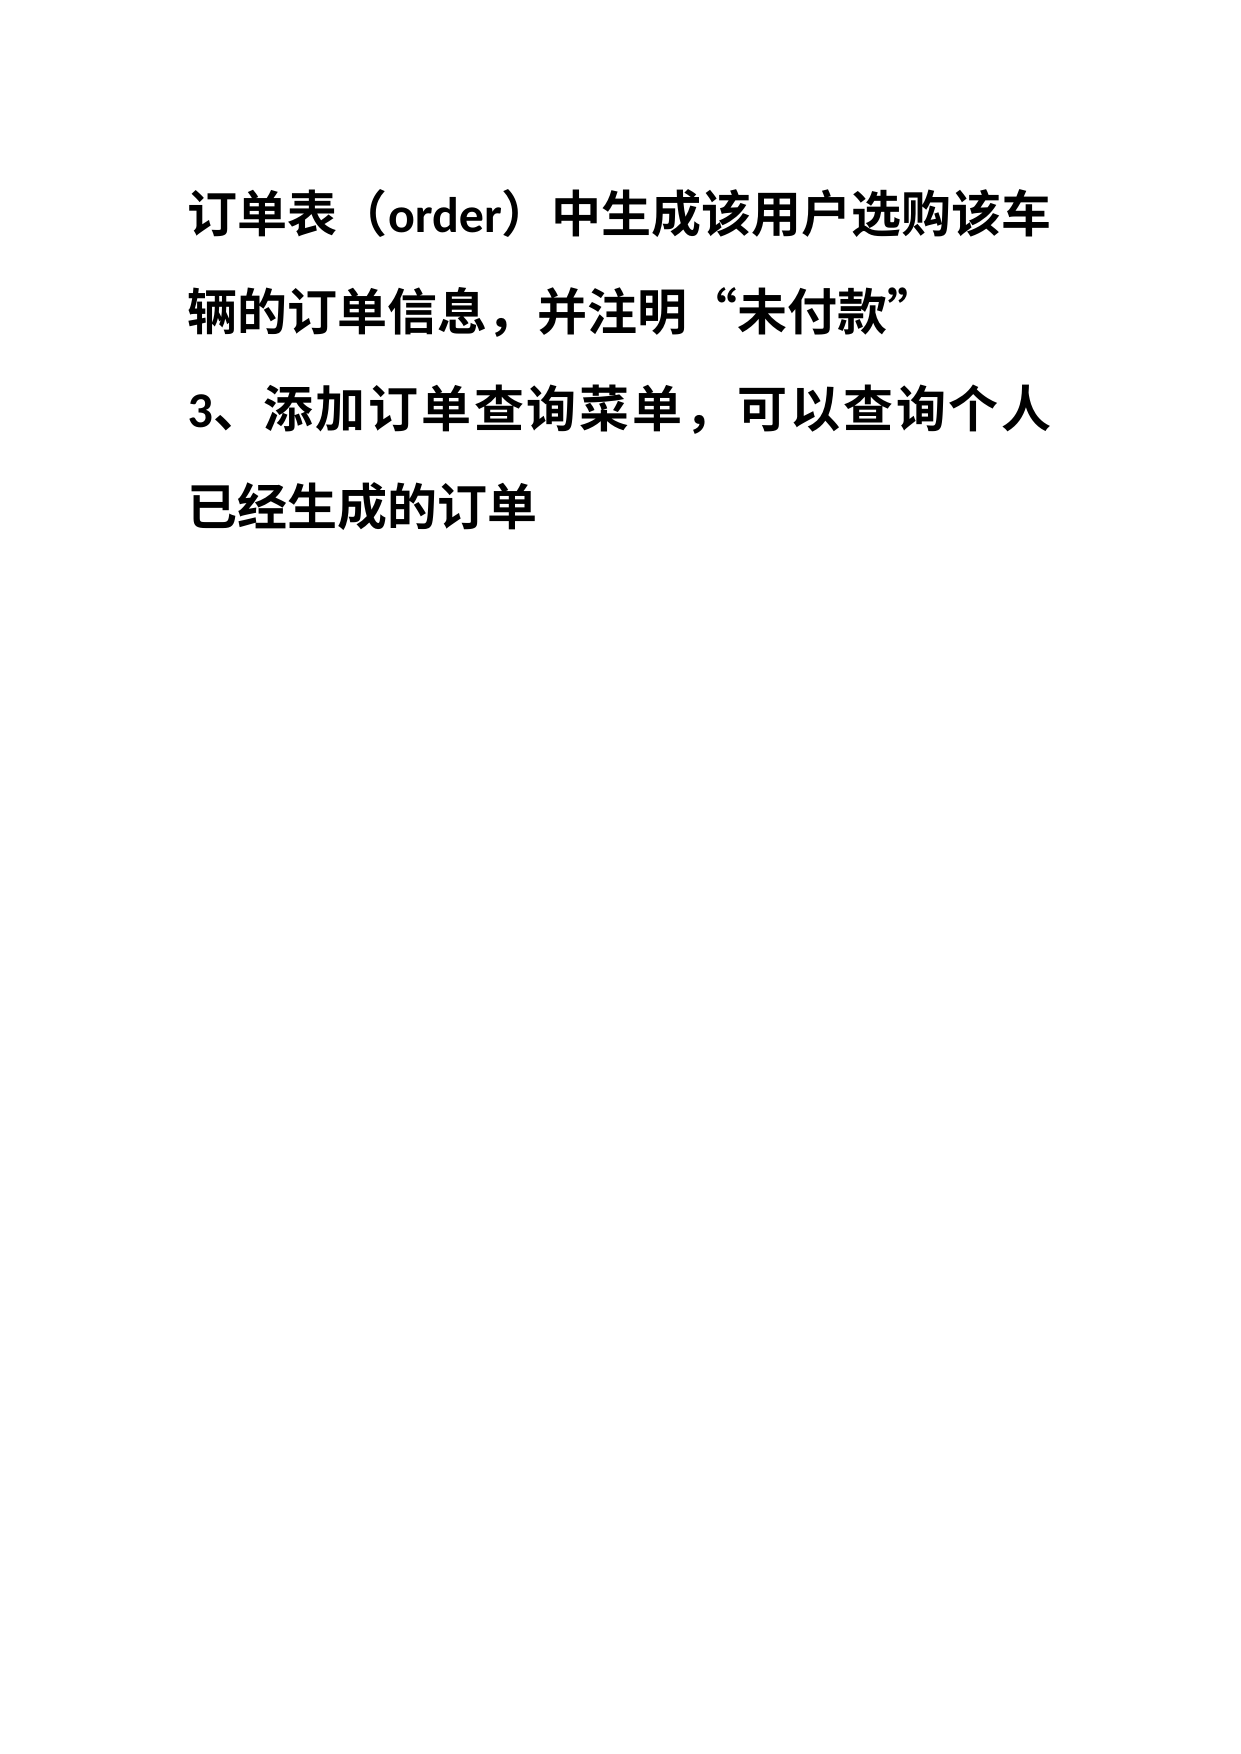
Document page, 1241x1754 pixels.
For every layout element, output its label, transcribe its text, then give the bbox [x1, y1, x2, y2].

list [187, 162, 1053, 357]
list 添加订单查询菜单，可以查询个人已经生成的订单 [187, 357, 1053, 552]
